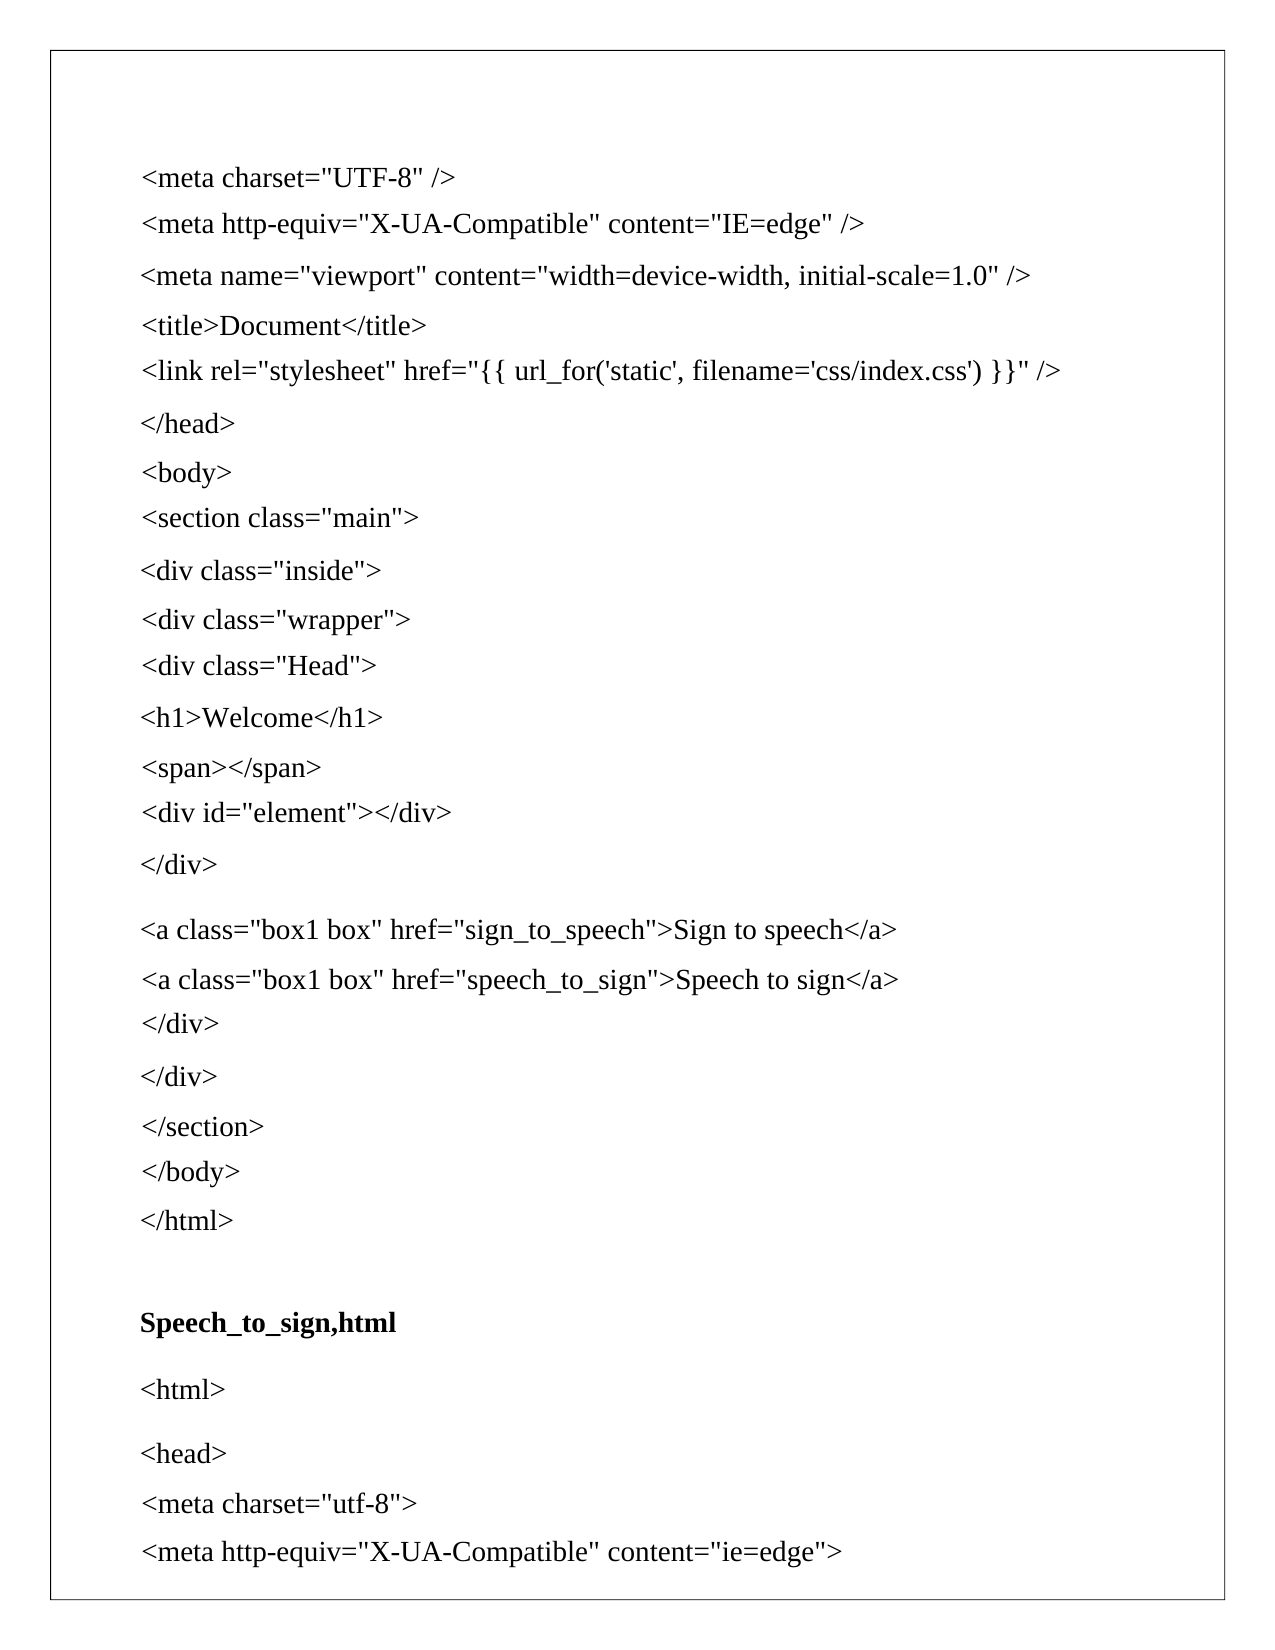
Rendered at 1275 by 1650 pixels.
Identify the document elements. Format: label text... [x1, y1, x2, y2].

text <head> [139, 1436, 1235, 1470]
table_header <a class="box1 box" href="speech_to_sign">Speech to sign</a> [120, 963, 918, 1003]
table_header <body> [120, 457, 439, 497]
table_cell </body> [120, 1150, 285, 1190]
table_cell <meta http-equiv="X-UA-Compatible" content="ie=edge"> [120, 1528, 861, 1599]
table_cell <link rel="stylesheet" href="{{ url_for('static', filename='css/index.css') }}" /> [120, 349, 1079, 389]
text </html> [139, 1203, 1235, 1236]
text </head> [139, 406, 1235, 439]
table_header <meta charset="utf-8"> [120, 1488, 861, 1528]
table_cell <div class="Head"> [120, 644, 431, 684]
text <h1>Welcome</h1> [139, 700, 1235, 734]
text <html> [139, 1372, 1235, 1405]
table_cell <section class="main"> [120, 497, 439, 536]
text <a class="box1 box" href="sign_to_speech">Sign to speech</a> [139, 912, 1235, 946]
table_header <meta charset="UTF-8" /> [120, 162, 883, 202]
table_header <span></span> [120, 751, 471, 791]
table_cell </div> [120, 1003, 918, 1042]
table_header </section> [120, 1111, 285, 1150]
table_cell <meta http-equiv="X-UA-Compatible" content="IE=edge" /> [120, 202, 883, 242]
text </div> [139, 847, 1235, 881]
table_cell <div id="element"></div> [120, 791, 471, 830]
text <meta name="viewport" content="width=device-width, initial-scale=1.0" /> [139, 258, 1235, 292]
table_header <div class="wrapper"> [120, 604, 431, 644]
table_header <title>Document</title> [120, 310, 1079, 349]
text </div> [139, 1059, 1235, 1093]
text <div class="inside"> [139, 553, 1235, 586]
subtitle Speech_to_sign,html [139, 1305, 1235, 1338]
